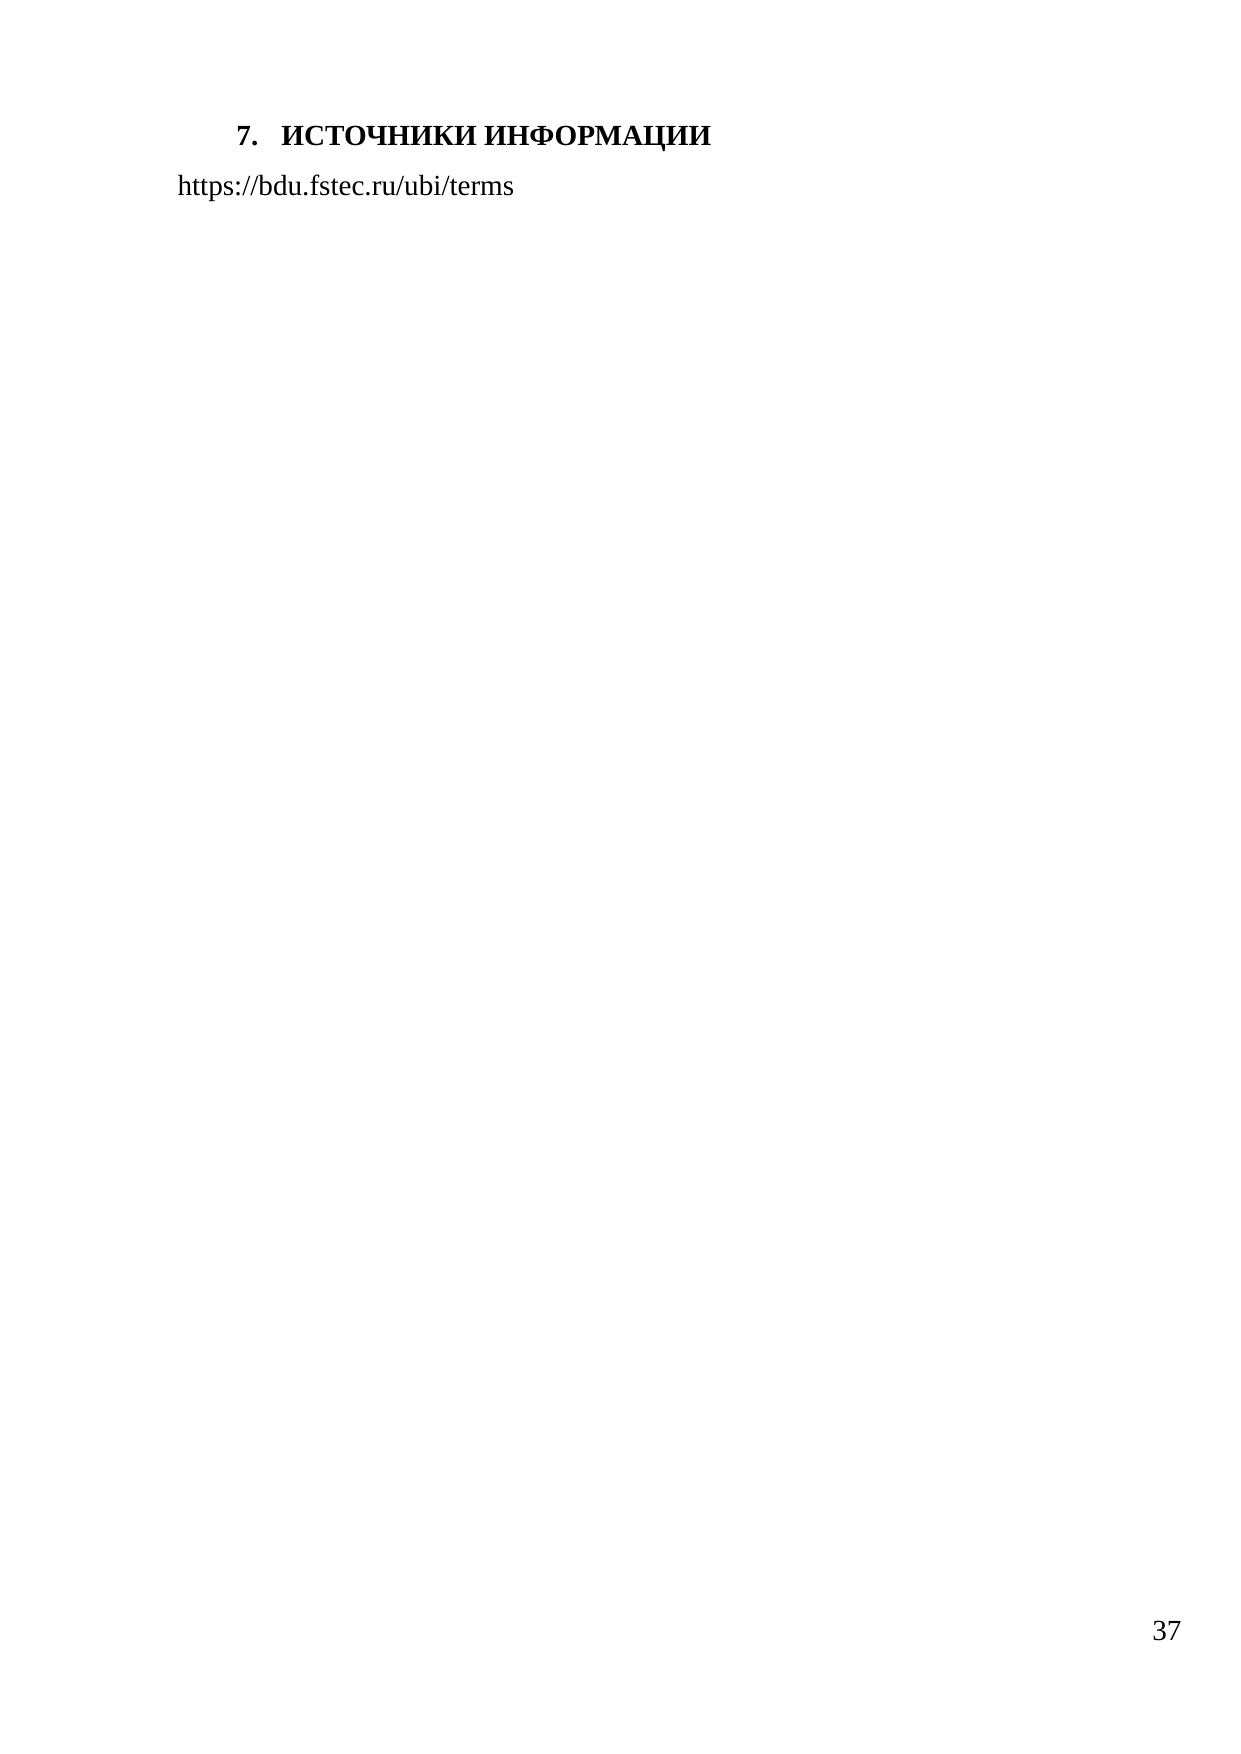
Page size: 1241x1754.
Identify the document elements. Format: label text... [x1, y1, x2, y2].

text https://bdu.fstec.ru/ubi/terms [177, 168, 1181, 202]
subtitle Источники информации [236, 118, 1181, 152]
